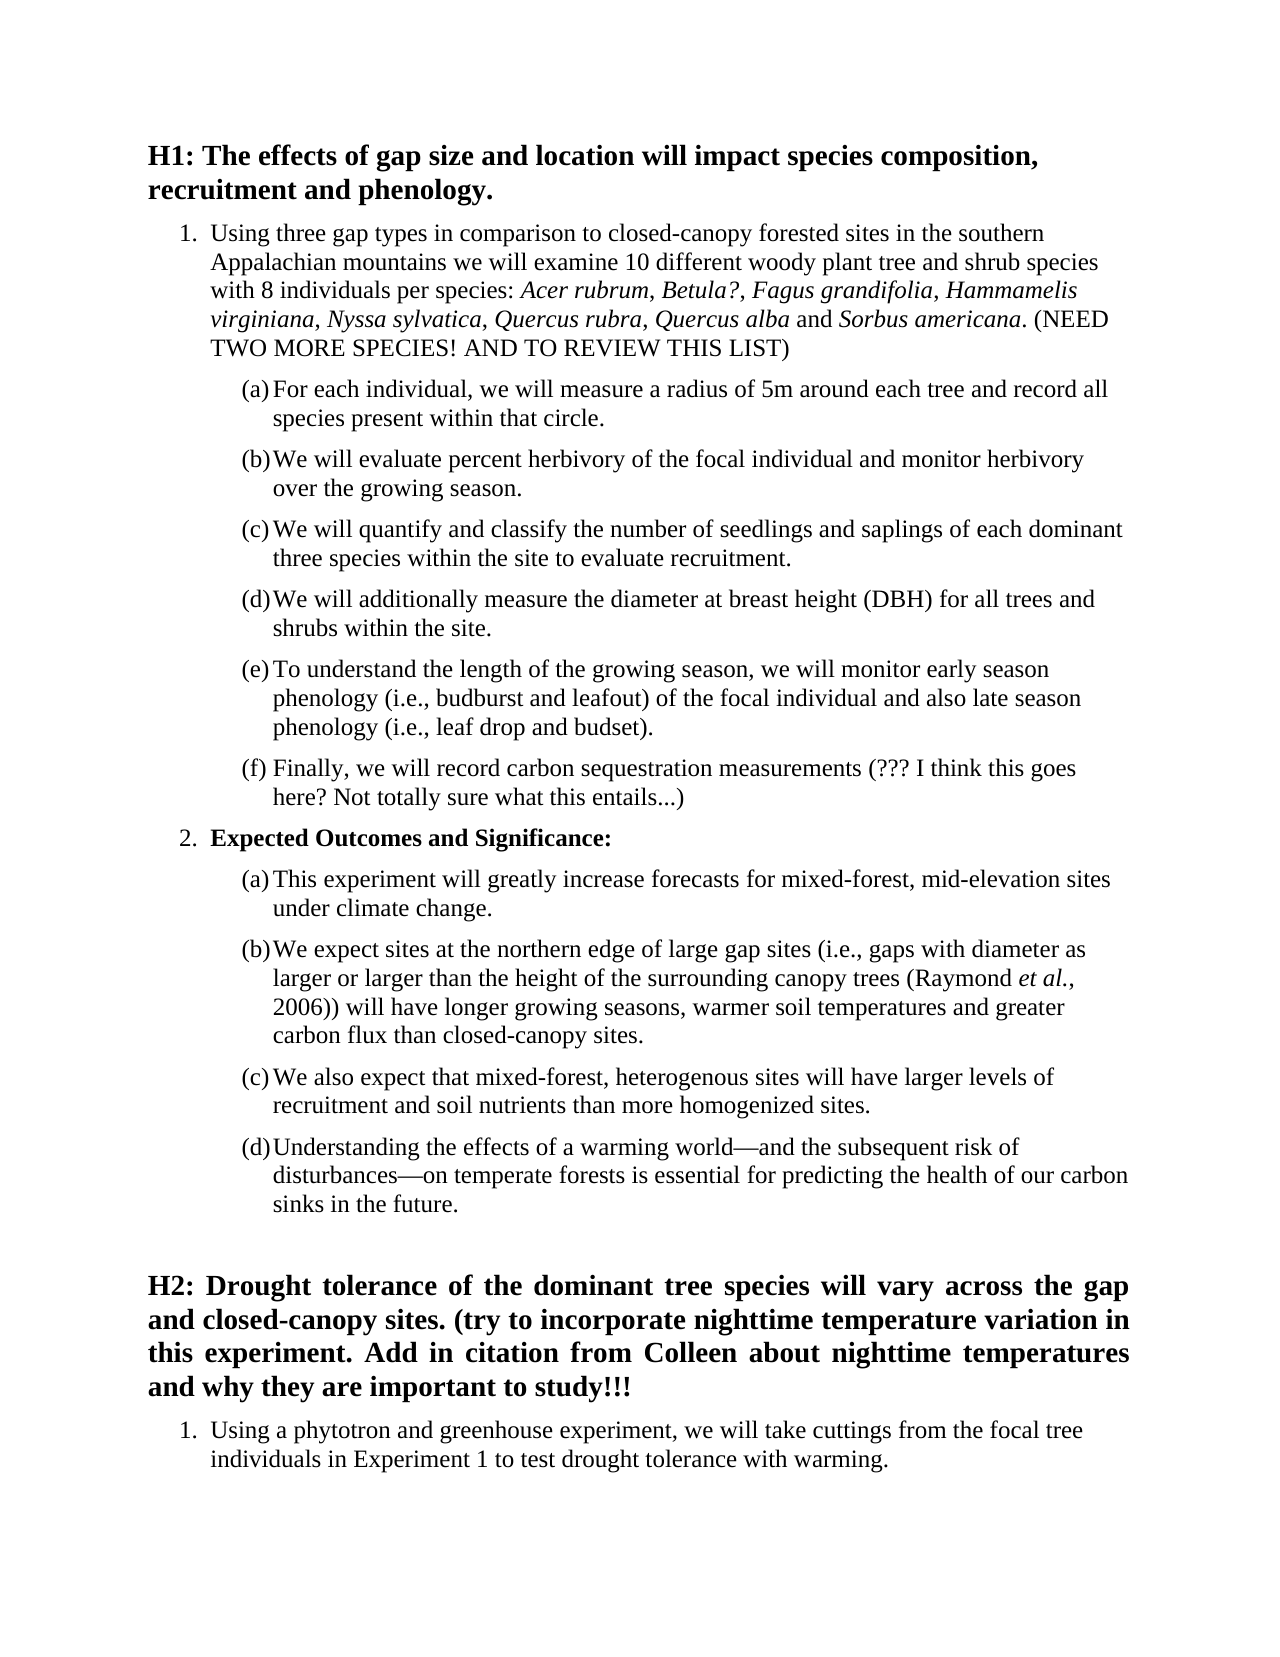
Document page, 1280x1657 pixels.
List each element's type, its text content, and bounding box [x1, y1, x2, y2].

list (d) We will additionally measure the diameter at breast height (DBH) for all trees and shrubs within the site. [241, 584, 1131, 642]
list (c) We also expect that mixed-forest, heterogenous sites will have larger levels of recruitment and soil nutrients than more homogenized sites. [241, 1062, 1131, 1119]
subtitle H1: The effects of gap size and location will impact species composition, recruitment and phenology. [148, 138, 1131, 205]
list (e) To understand the length of the growing season, we will monitor early season phenology (i.e., budburst and leafout) of the focal individual and also late season phenology (i.e., leaf drop and budset). [241, 654, 1131, 740]
list 2. Expected Outcomes and Significance: [179, 823, 1131, 852]
subtitle H2: Drought tolerance of the dominant tree species will vary across the gap and closed-canopy sites. (try to incorporate nighttime temperature variation in this experiment. Add in citation from Colleen about nighttime temperatures and why they are important to study!!! [148, 1268, 1131, 1402]
list (b) We expect sites at the northern edge of large gap sites (i.e., gaps with diameter as larger or larger than the height of the surrounding canopy trees (Raymond et al., 2006)) will have longer growing seasons, warmer soil temperatures and greater carbon flux than closed-canopy sites. [241, 934, 1131, 1049]
list (d) Understanding the effects of a warming world—and the subsequent risk of disturbances—on temperate forests is essential for predicting the health of our carbon sinks in the future. [241, 1132, 1131, 1218]
list (a) For each individual, we will measure a radius of 5m around each tree and record all species present within that circle. [241, 374, 1131, 432]
list 1. Using a phytotron and greenhouse experiment, we will take cuttings from the focal tree individuals in Experiment 1 to test drought tolerance with warming. [179, 1415, 1131, 1472]
list (c) We will quantify and classify the number of seedlings and saplings of each dominant three species within the site to evaluate recruitment. [241, 514, 1131, 572]
list (b) We will evaluate percent herbivory of the focal individual and monitor herbivory over the growing season. [241, 444, 1131, 502]
list (f) Finally, we will record carbon sequestration measurements (??? I think this goes here? Not totally sure what this entails...) [241, 753, 1131, 810]
list (a) This experiment will greatly increase forecasts for mixed-forest, mid-elevation sites under climate change. [241, 864, 1131, 922]
